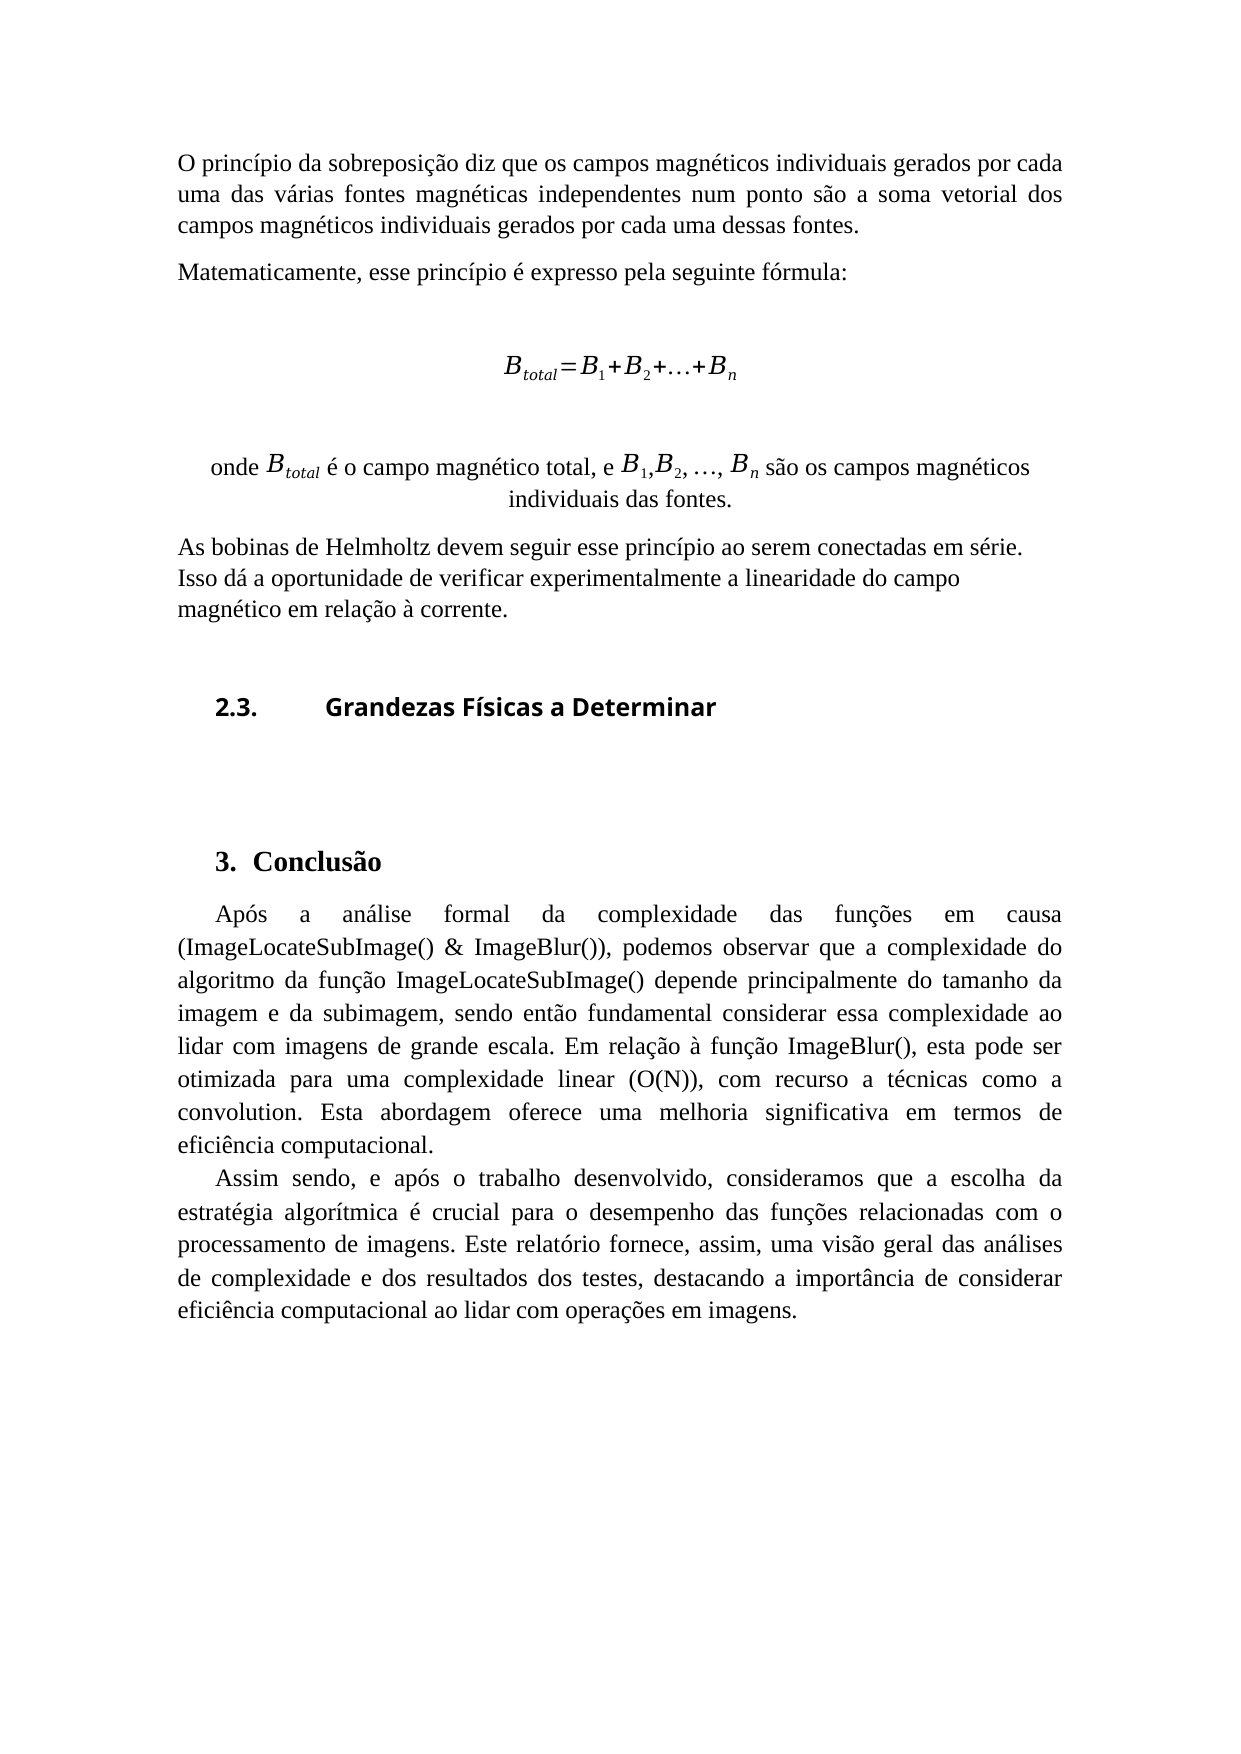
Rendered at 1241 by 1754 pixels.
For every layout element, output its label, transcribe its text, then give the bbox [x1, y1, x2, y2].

text O princípio da sobreposição diz que os campos magnéticos individuais gerados por cada uma das várias fontes magnéticas independentes num ponto são a soma vetorial dos campos magnéticos individuais gerados por cada uma dessas fontes. [177, 148, 1063, 238]
list Grandezas Físicas a Determinar [215, 689, 1063, 724]
text Matematicamente, esse princípio é expresso pela seguinte fórmula: [177, 257, 1063, 286]
text onde é o campo magnético total, e ,, , são os campos magnéticos individuais das fontes. [177, 451, 1063, 513]
text Após a análise formal da complexidade das funções em causa (ImageLocateSubImage() & ImageBlur()), podemos observar que a complexidade do algoritmo da função ImageLocateSubImage() depende principalmente do tamanho da imagem e da subimagem, sendo então fundamental considerar essa complexidade ao lidar com imagens de grande escala. Em relação à função ImageBlur(), esta pode ser otimizada para uma complexidade linear (O(N)), com recurso a técnicas como a convolution. Esta abordagem oferece uma melhoria significativa em termos de eficiência computacional. [177, 899, 1063, 1159]
text Assim sendo, e após o trabalho desenvolvido, consideramos que a escolha da estratégia algorítmica é crucial para o desempenho das funções relacionadas com o processamento de imagens. Este relatório fornece, assim, uma visão geral das análises de complexidade e dos resultados dos testes, destacando a importância de considerar eficiência computacional ao lidar com operações em imagens. [177, 1163, 1063, 1324]
text As bobinas de Helmholtz devem seguir esse princípio ao serem conectadas em série. Isso dá a oportunidade de verificar experimentalmente a linearidade do campo magnético em relação à corrente. [177, 532, 1063, 623]
list Conclusão [215, 844, 1063, 878]
